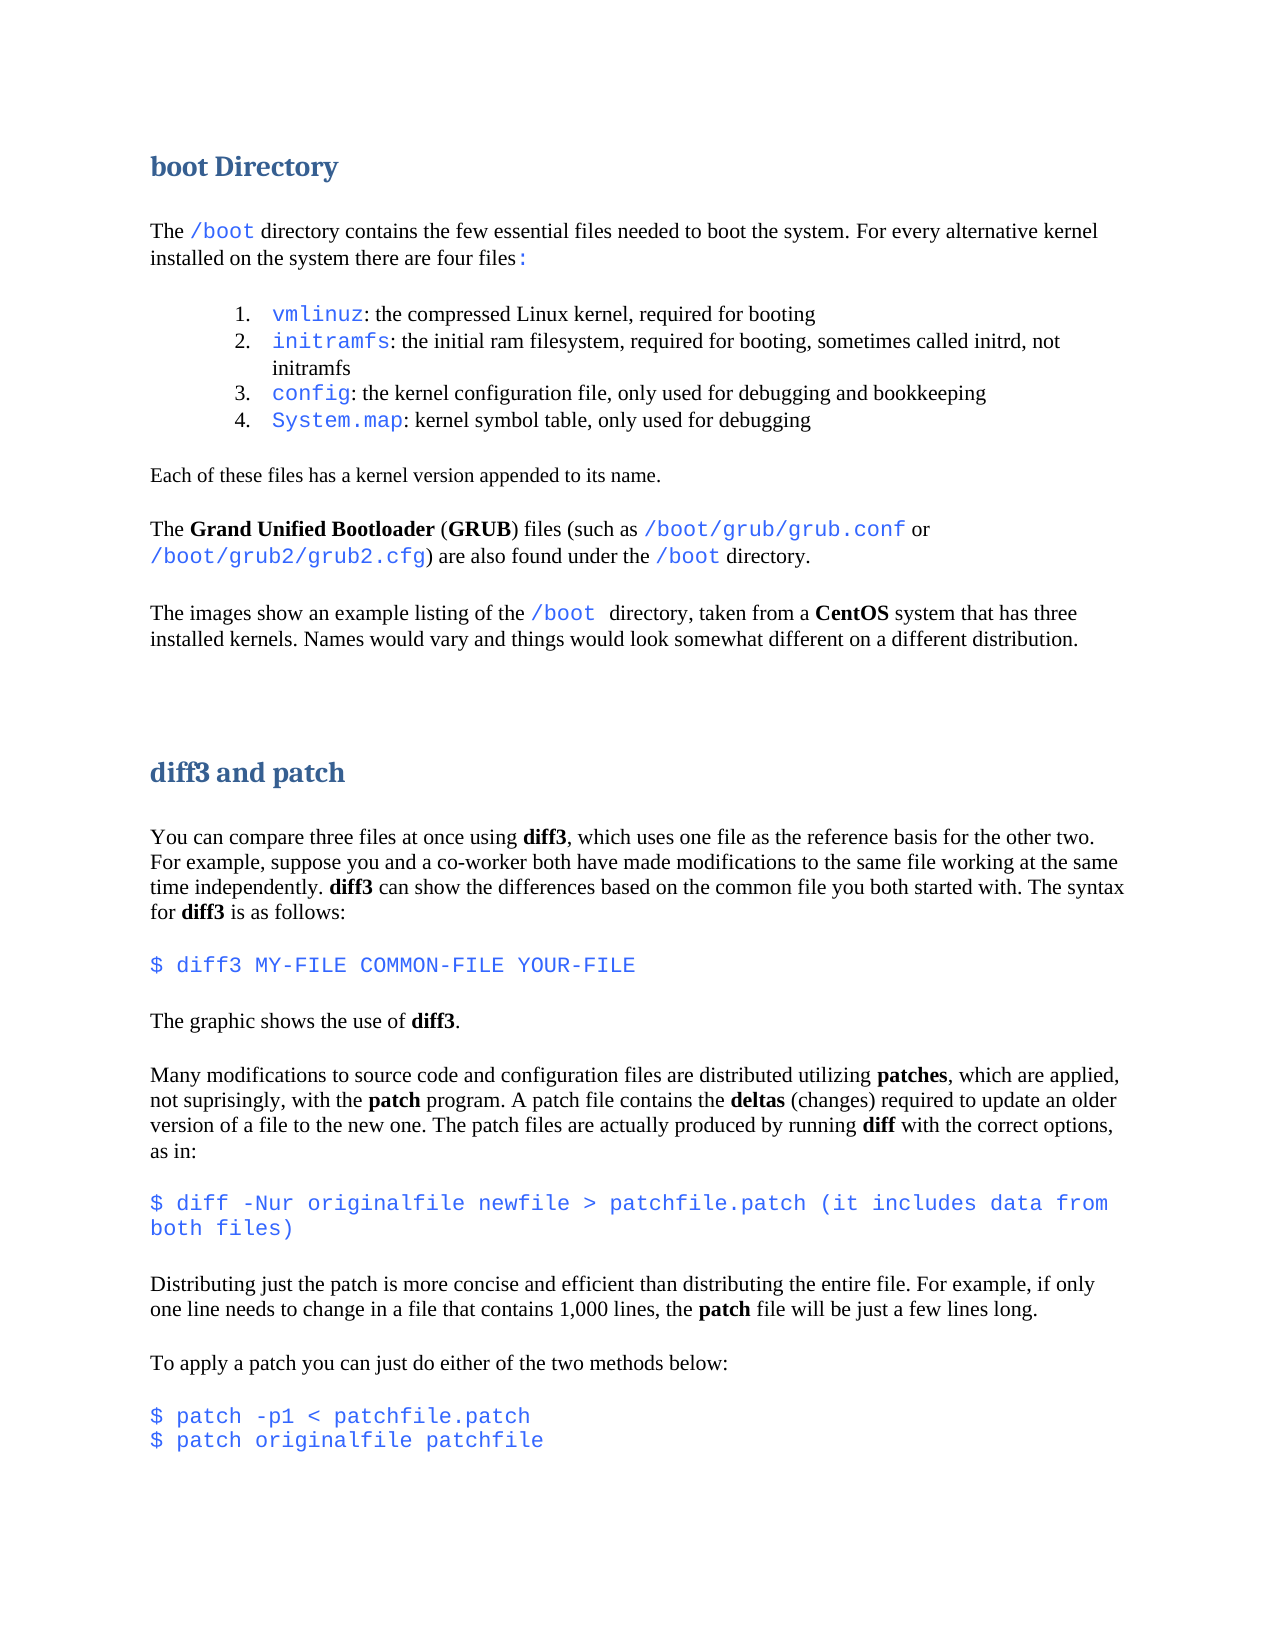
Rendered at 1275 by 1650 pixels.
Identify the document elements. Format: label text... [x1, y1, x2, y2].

list vmlinuz: the compressed Linux kernel, required for booting [234, 301, 1125, 328]
text To apply a patch you can just do either of the two methods below: [150, 1350, 1125, 1376]
text The graphic shows the use of diff3. [150, 1008, 1125, 1033]
text Distributing just the patch is more concise and efficient than distributing the entire file. For example, if only one line needs to change in a file that contains 1,000 lines, the patch file will be just a few lines long. [150, 1271, 1125, 1321]
subtitle diff3 and patch [150, 756, 1125, 789]
text $ diff3 MY-FILE COMMON-FILE YOUR-FILE [150, 954, 1125, 978]
list config: the kernel configuration file, only used for debugging and bookkeeping [234, 380, 1125, 407]
list initramfs: the initial ram filesystem, required for booting, sometimes called initrd, not initramfs [234, 328, 1125, 380]
text You can compare three files at once using diff3, which uses one file as the reference basis for the other two. For example, suppose you and a co-worker both have made modifications to the same file working at the same time independently. diff3 can show the differences based on the common file you both started with. The syntax for diff3 is as follows: [150, 824, 1125, 924]
text The Grand Unified Bootloader (GRUB) files (such as /boot/grub/grub.conf or /boot/grub2/grub2.cfg) are also found under the /boot directory. [150, 516, 1125, 570]
text $ diff -Nur originalfile newfile > patchfile.patch (it includes data from both files) [150, 1192, 1125, 1242]
text The /boot directory contains the few essential files needed to boot the system. For every alternative kernel installed on the system there are four files: [150, 218, 1125, 272]
text $ patch -p1 < patchfile.patch $ patch originalfile patchfile [150, 1405, 1125, 1454]
text Each of these files has a kernel version appended to its name. [150, 463, 1125, 487]
text Many modifications to source code and configuration files are distributed utilizing patches, which are applied, not suprisingly, with the patch program. A patch file contains the deltas (changes) required to update an older version of a file to the new one. The patch files are actually produced by running diff with the correct options, as in: [150, 1062, 1125, 1163]
text The images show an example listing of the /boot directory, taken from a CentOS system that has three installed kernels. Names would vary and things would look somewhat different on a different distribution. [150, 599, 1125, 652]
list System.map: kernel symbol table, only used for debugging [234, 407, 1125, 434]
subtitle boot Directory [150, 150, 1125, 183]
